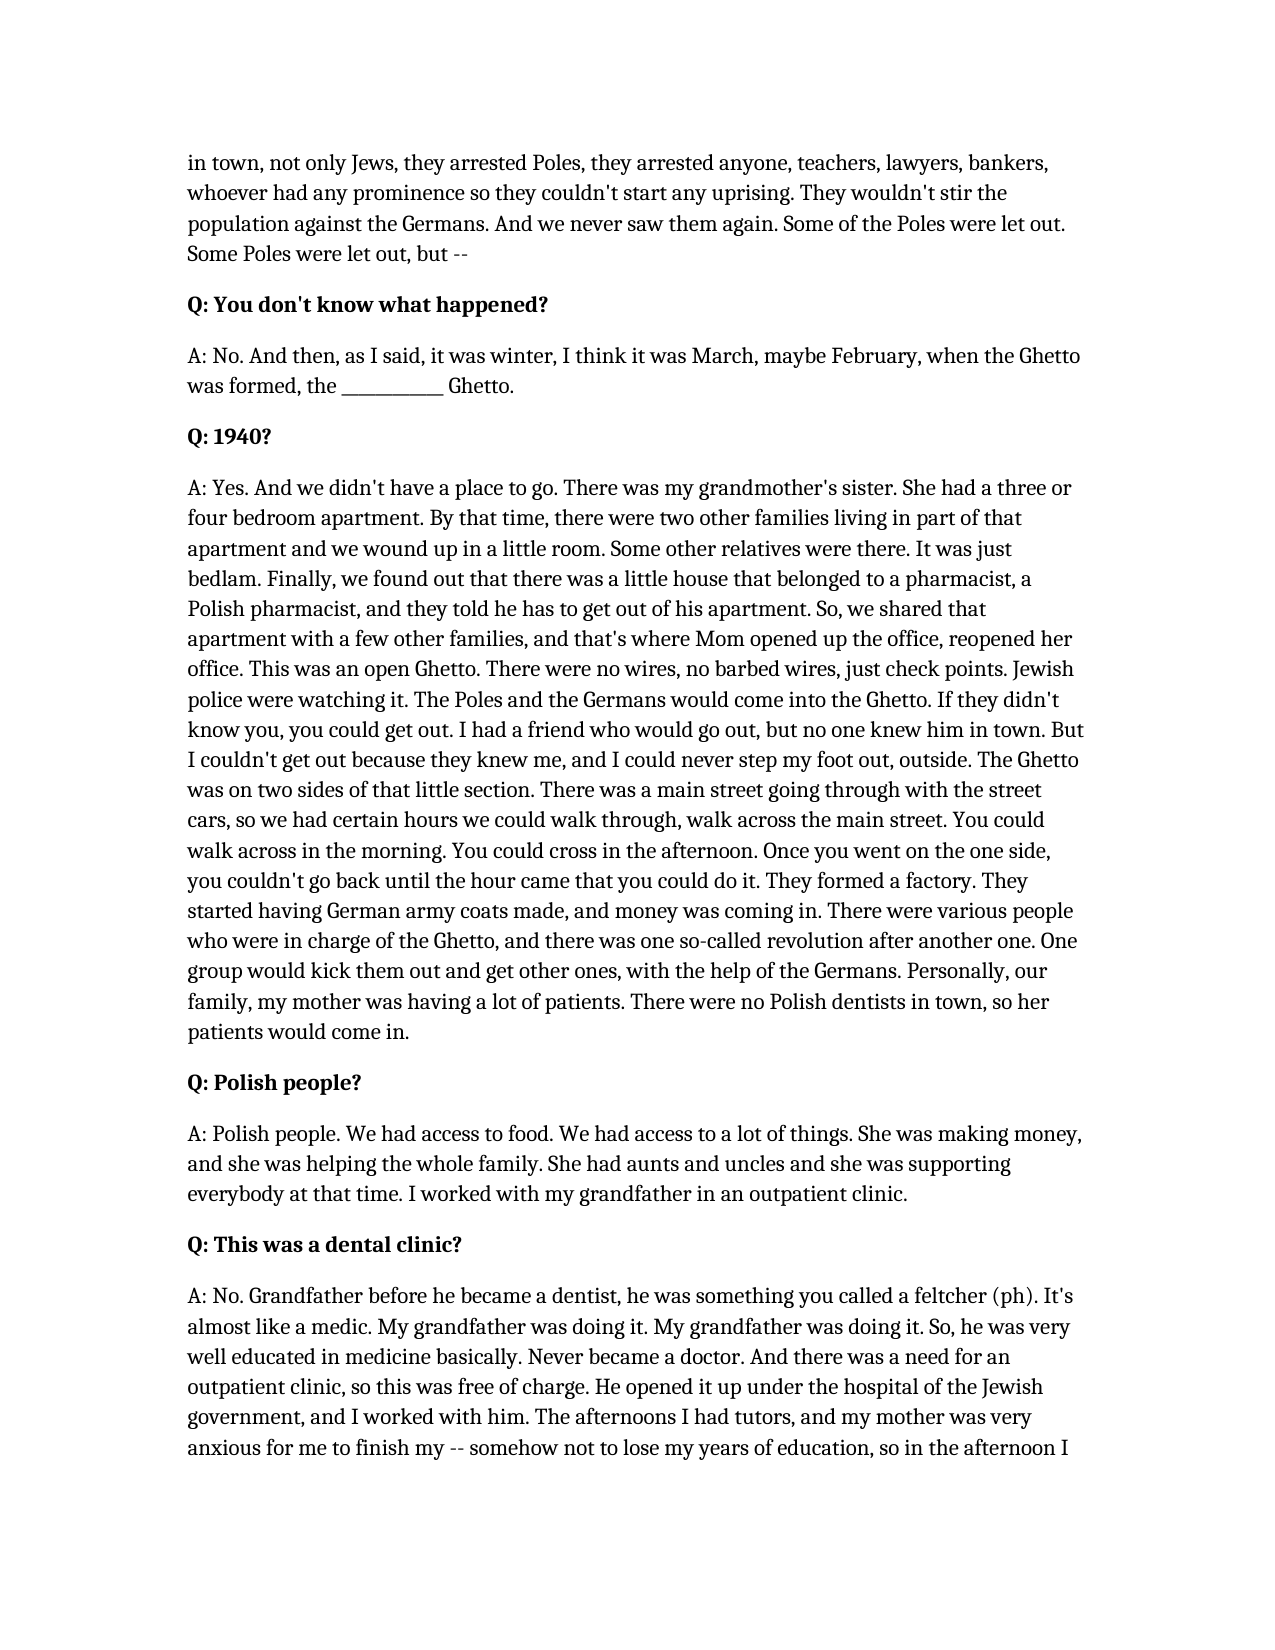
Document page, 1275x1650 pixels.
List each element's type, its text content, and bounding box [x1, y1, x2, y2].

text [187, 1283, 1087, 1461]
text Q: 1940? [187, 424, 1087, 450]
text A: Yes. And we didn't have a place to go. There was my grandmother's sister. She had a three or four bedroom apartment. By that time, there were two other families living in part of that apartment and we wound up in a little room. Some other relatives were there. It was just bedlam. Finally, we found out that there was a little house that belonged to a pharmacist, a Polish pharmacist, and they told he has to get out of his apartment. So, we shared that apartment with a few other families, and that's where Mom opened up the office, reopened her office. This was an open Ghetto. There were no wires, no barbed wires, just check points. Jewish police were watching it. The Poles and the Germans would come into the Ghetto. If they didn't know you, you could get out. I had a friend who would go out, but no one knew him in town. But I couldn't get out because they knew me, and I could never step my foot out, outside. The Ghetto was on two sides of that little section. There was a main street going through with the street cars, so we had certain hours we could walk through, walk across the main street. You could walk across in the morning. You could cross in the afternoon. Once you went on the one side, you couldn't go back until the hour came that you could do it. They formed a factory. They started having German army coats made, and money was coming in. There were various people who were in charge of the Ghetto, and there was one so-called revolution after another one. One group would kick them out and get other ones, with the help of the Germans. Personally, our family, my mother was having a lot of patients. There were no Polish dentists in town, so her patients would come in. [187, 475, 1087, 1045]
text A: Polish people. We had access to food. We had access to a lot of things. She was making money, and she was helping the whole family. She had aunts and uncles and she was supporting everybody at that time. I worked with my grandfather in an outpatient clinic. [187, 1121, 1087, 1208]
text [187, 150, 1087, 267]
text Q: Polish people? [187, 1070, 1087, 1096]
text Q: You don't know what happened? [187, 292, 1087, 318]
text A: No. And then, as I said, it was winter, I think it was March, maybe February, when the Ghetto was formed, the ____________ Ghetto. [187, 343, 1087, 399]
text Q: This was a dental clinic? [187, 1232, 1087, 1259]
